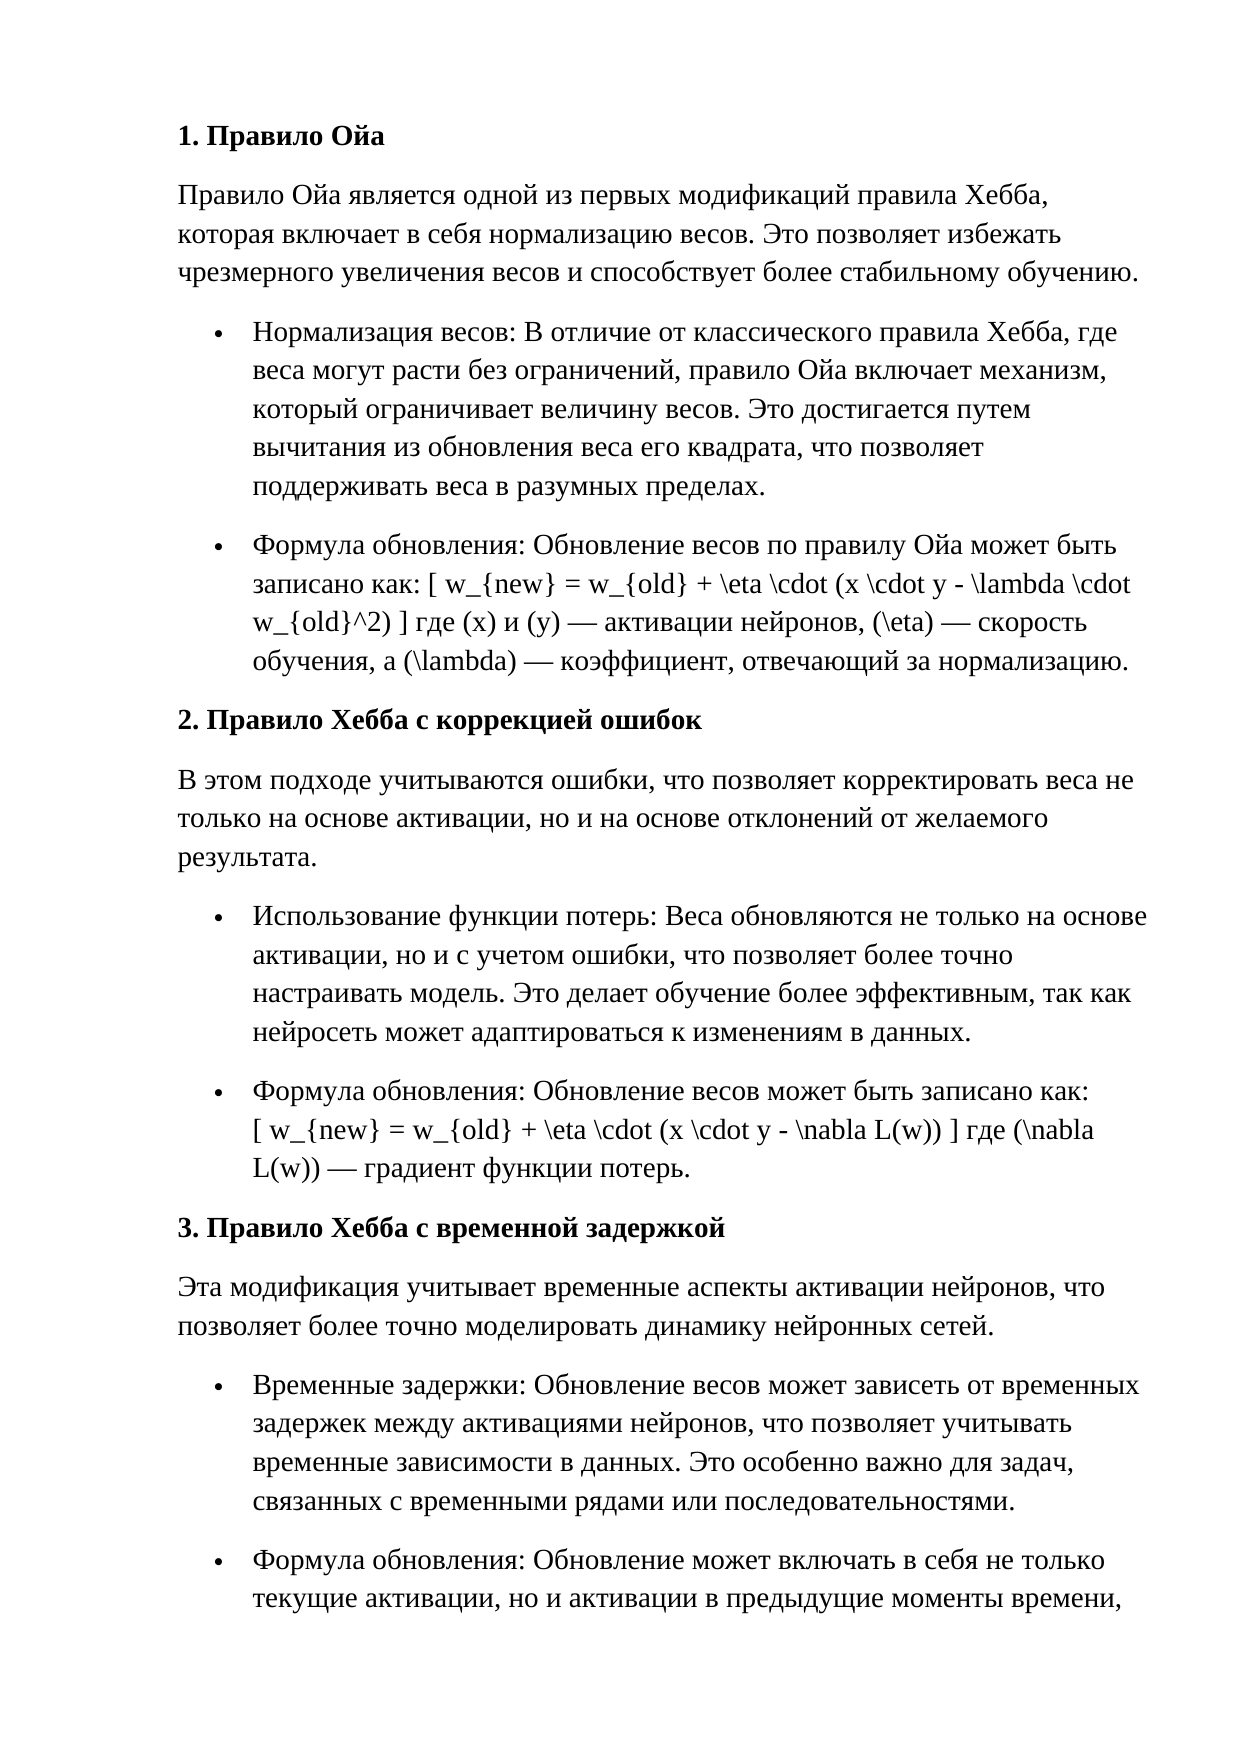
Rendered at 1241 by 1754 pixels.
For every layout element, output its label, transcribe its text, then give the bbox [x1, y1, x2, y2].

text 1. Правило Ойа [177, 118, 1152, 152]
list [215, 1542, 1152, 1614]
list Нормализация весов: В отличие от классического правила Хебба, где веса могут расти без ограничений, правило Ойа включает механизм, который ограничивает величину весов. Это достигается путем вычитания из обновления веса его квадрата, что позволяет поддерживать веса в разумных пределах. [215, 314, 1152, 502]
list Формула обновления: Обновление весов может быть записано как: [ w_{new} = w_{old} + \eta \cdot (x \cdot y - \nabla L(w)) ] где (\nabla L(w)) — градиент функции потерь. [215, 1073, 1152, 1184]
list Формула обновления: Обновление весов по правилу Ойа может быть записано как: [ w_{new} = w_{old} + \eta \cdot (x \cdot y - \lambda \cdot w_{old}^2) ] где (x) и (y) — активации нейронов, (\eta) — скорость обучения, а (\lambda) — коэффициент, отвечающий за нормализацию. [215, 527, 1152, 677]
text Эта модификация учитывает временные аспекты активации нейронов, что позволяет более точно моделировать динамику нейронных сетей. [177, 1269, 1152, 1341]
text Правило Ойа является одной из первых модификаций правила Хебба, которая включает в себя нормализацию весов. Это позволяет избежать чрезмерного увеличения весов и способствует более стабильному обучению. [177, 177, 1152, 288]
text 2. Правило Хебба с коррекцией ошибок [177, 702, 1152, 736]
list Временные задержки: Обновление весов может зависеть от временных задержек между активациями нейронов, что позволяет учитывать временные зависимости в данных. Это особенно важно для задач, связанных с временными рядами или последовательностями. [215, 1367, 1152, 1516]
list Использование функции потерь: Веса обновляются не только на основе активации, но и с учетом ошибки, что позволяет более точно настраивать модель. Это делает обучение более эффективным, так как нейросеть может адаптироваться к изменениям в данных. [215, 898, 1152, 1047]
text В этом подходе учитываются ошибки, что позволяет корректировать веса не только на основе активации, но и на основе отклонений от желаемого результата. [177, 762, 1152, 872]
text 3. Правило Хебба с временной задержкой [177, 1210, 1152, 1243]
